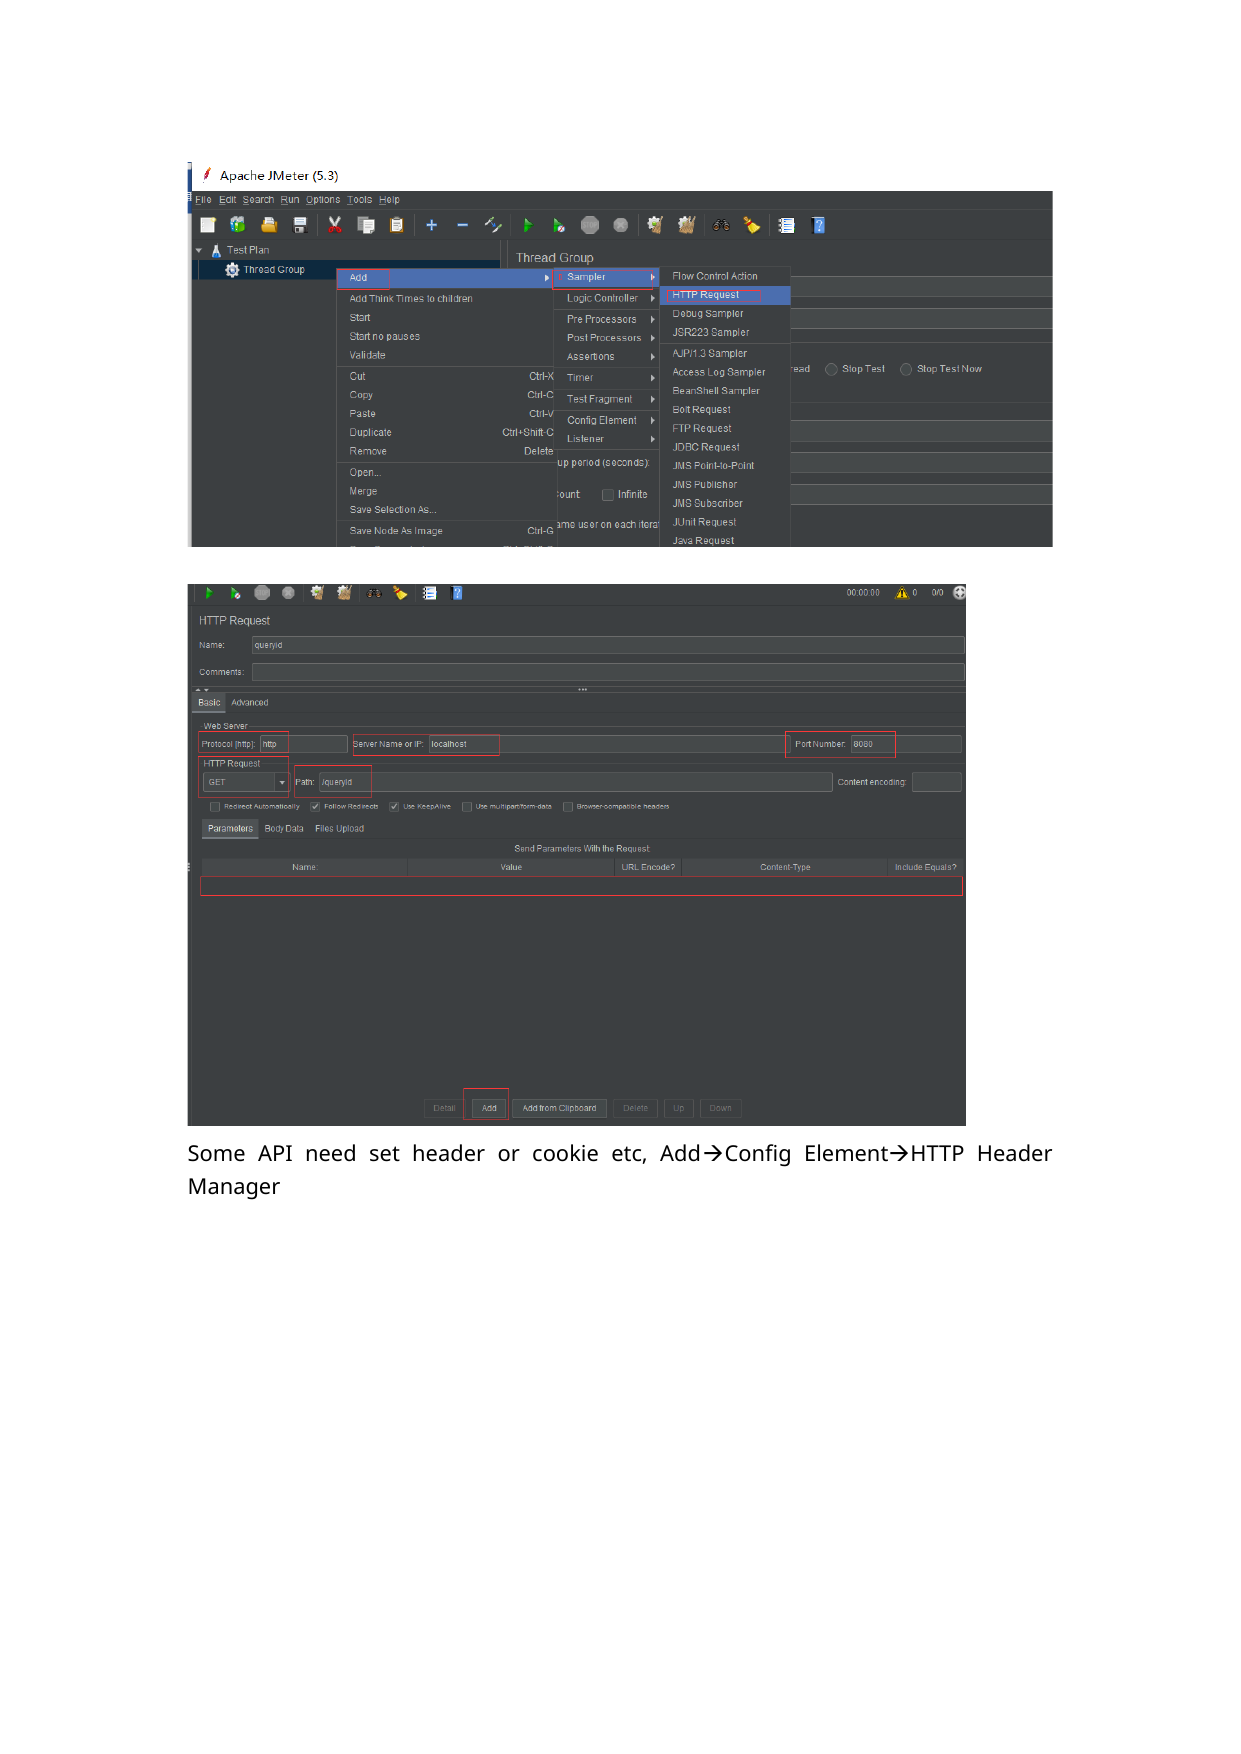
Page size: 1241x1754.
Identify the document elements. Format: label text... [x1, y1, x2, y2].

picture [187, 584, 966, 1126]
text Some API need set header or cookie etc, AddConfig ElementHTTP Header Manager [187, 1137, 1053, 1202]
picture [187, 162, 1053, 547]
